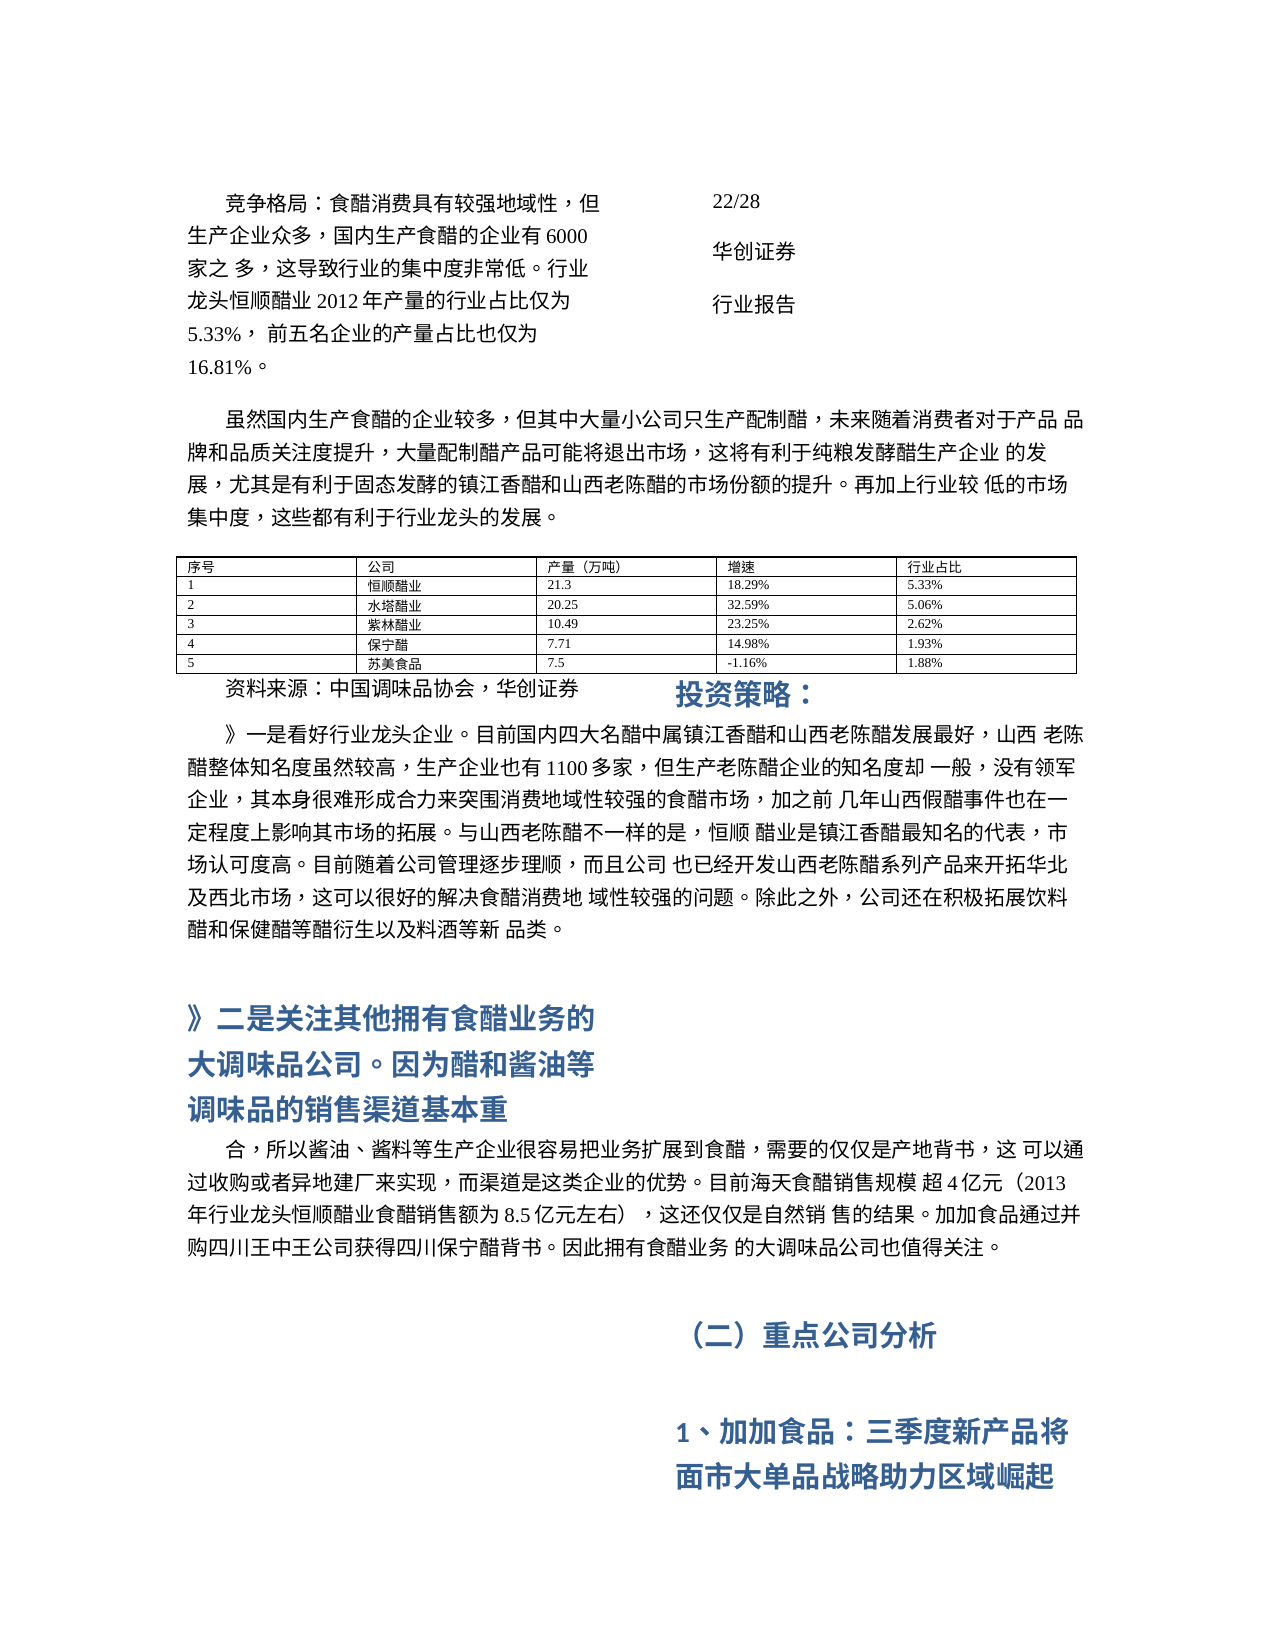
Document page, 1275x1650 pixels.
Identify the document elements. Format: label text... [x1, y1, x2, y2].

table_cell 1.93% [897, 635, 1076, 654]
table_cell 18.29% [717, 577, 896, 595]
table_header 增速 [717, 558, 896, 576]
table_cell 苏美食品 [357, 655, 536, 673]
subtitle （二）重点公司分析 [675, 1316, 1087, 1355]
table_cell 10.49 [537, 616, 716, 634]
table_cell 紫林醋业 [357, 616, 536, 634]
text 华创证券 [675, 237, 1087, 266]
text 合，所以酱油、酱料等生产企业很容易把业务扩展到食醋，需要的仅仅是产地背书，这 可以通过收购或者异地建厂来实现，而渠道是这类企业的优势。目前海天食醋销售规模 超4亿元（2013年行业龙头恒顺醋业食醋销售额为8.5亿元左右），这还仅仅是自然销 售的结果。加加食品通过并购四川王中王公司获得四川保宁醋背书。因此拥有食醋业务 的大调味品公司也值得关注。 [187, 1135, 1087, 1261]
text 》一是看好行业龙头企业。目前国内四大名醋中属镇江香醋和山西老陈醋发展最好，山西 老陈醋整体知名度虽然较高，生产企业也有1100多家，但生产老陈醋企业的知名度却 一般，没有领军企业，其本身很难形成合力来突围消费地域性较强的食醋市场，加之前 几年山西假醋事件也在一定程度上影响其市场的拓展。与山西老陈醋不一样的是，恒顺 醋业是镇江香醋最知名的代表，市场认可度高。目前随着公司管理逐步理顺，而且公司 也已经开发山西老陈醋系列产品来开拓华北及西北市场，这可以很好的解决食醋消费地 域性较强的问题。除此之外，公司还在积极拓展饮料醋和保健醋等醋衍生以及料酒等新 品类。 [187, 720, 1087, 944]
table_cell 保宁醋 [357, 635, 536, 654]
text 虽然国内生产食醋的企业较多，但其中大量小公司只生产配制醋，未来随着消费者对于产品 品牌和品质关注度提升，大量配制醋产品可能将退出市场，这将有利于纯粮发酵醋生产企业 的发展，尤其是有利于固态发酵的镇江香醋和山西老陈醋的市场份额的提升。再加上行业较 低的市场集中度，这些都有利于行业龙头的发展。 [187, 405, 1087, 531]
table_cell 2 [177, 596, 356, 615]
table_cell 4 [177, 635, 356, 654]
table_cell 32.59% [717, 596, 896, 615]
table_cell 14.98% [717, 635, 896, 654]
table_cell 水塔醋业 [357, 596, 536, 615]
table_cell 20.25 [537, 596, 716, 615]
table_header 产量（万吨） [537, 558, 716, 576]
table_cell 23.25% [717, 616, 896, 634]
table_cell 2.62% [897, 616, 1076, 634]
subtitle 投资策略： [675, 674, 1087, 714]
text 资料来源：中国调味品协会，华创证券 [187, 674, 600, 703]
table_cell 1 [177, 577, 356, 595]
table_cell 21.3 [537, 577, 716, 595]
table_cell 7.71 [537, 635, 716, 654]
text 行业报告 [675, 291, 1087, 319]
table_header 序号 [177, 558, 356, 576]
table_cell -1.16% [717, 655, 896, 673]
table_header 公司 [357, 558, 536, 576]
table_cell 1.88% [897, 655, 1076, 673]
subtitle 》二是关注其他拥有食醋业务的大调味品公司。因为醋和酱油等调味品的销售渠道基本重 [187, 998, 600, 1129]
table_cell 3 [177, 616, 356, 634]
text 22/28 [675, 189, 1087, 213]
table_cell 5 [177, 655, 356, 673]
table_cell 5.33% [897, 577, 1076, 595]
subtitle 1、加加食品：三季度新产品将面市大单品战略助力区域崛起 [675, 1411, 1087, 1496]
table_header 行业占比 [897, 558, 1076, 576]
table_cell 恒顺醋业 [357, 577, 536, 595]
table_cell 7.5 [537, 655, 716, 673]
table_cell 5.06% [897, 596, 1076, 615]
text 竞争格局：食醋消费具有较强地域性，但生产企业众多，国内生产食醋的企业有6000家之 多，这导致行业的集中度非常低。行业龙头恒顺醋业2012年产量的行业占比仅为5.33%， 前五名企业的产量占比也仅为16.81%。 [187, 189, 600, 380]
